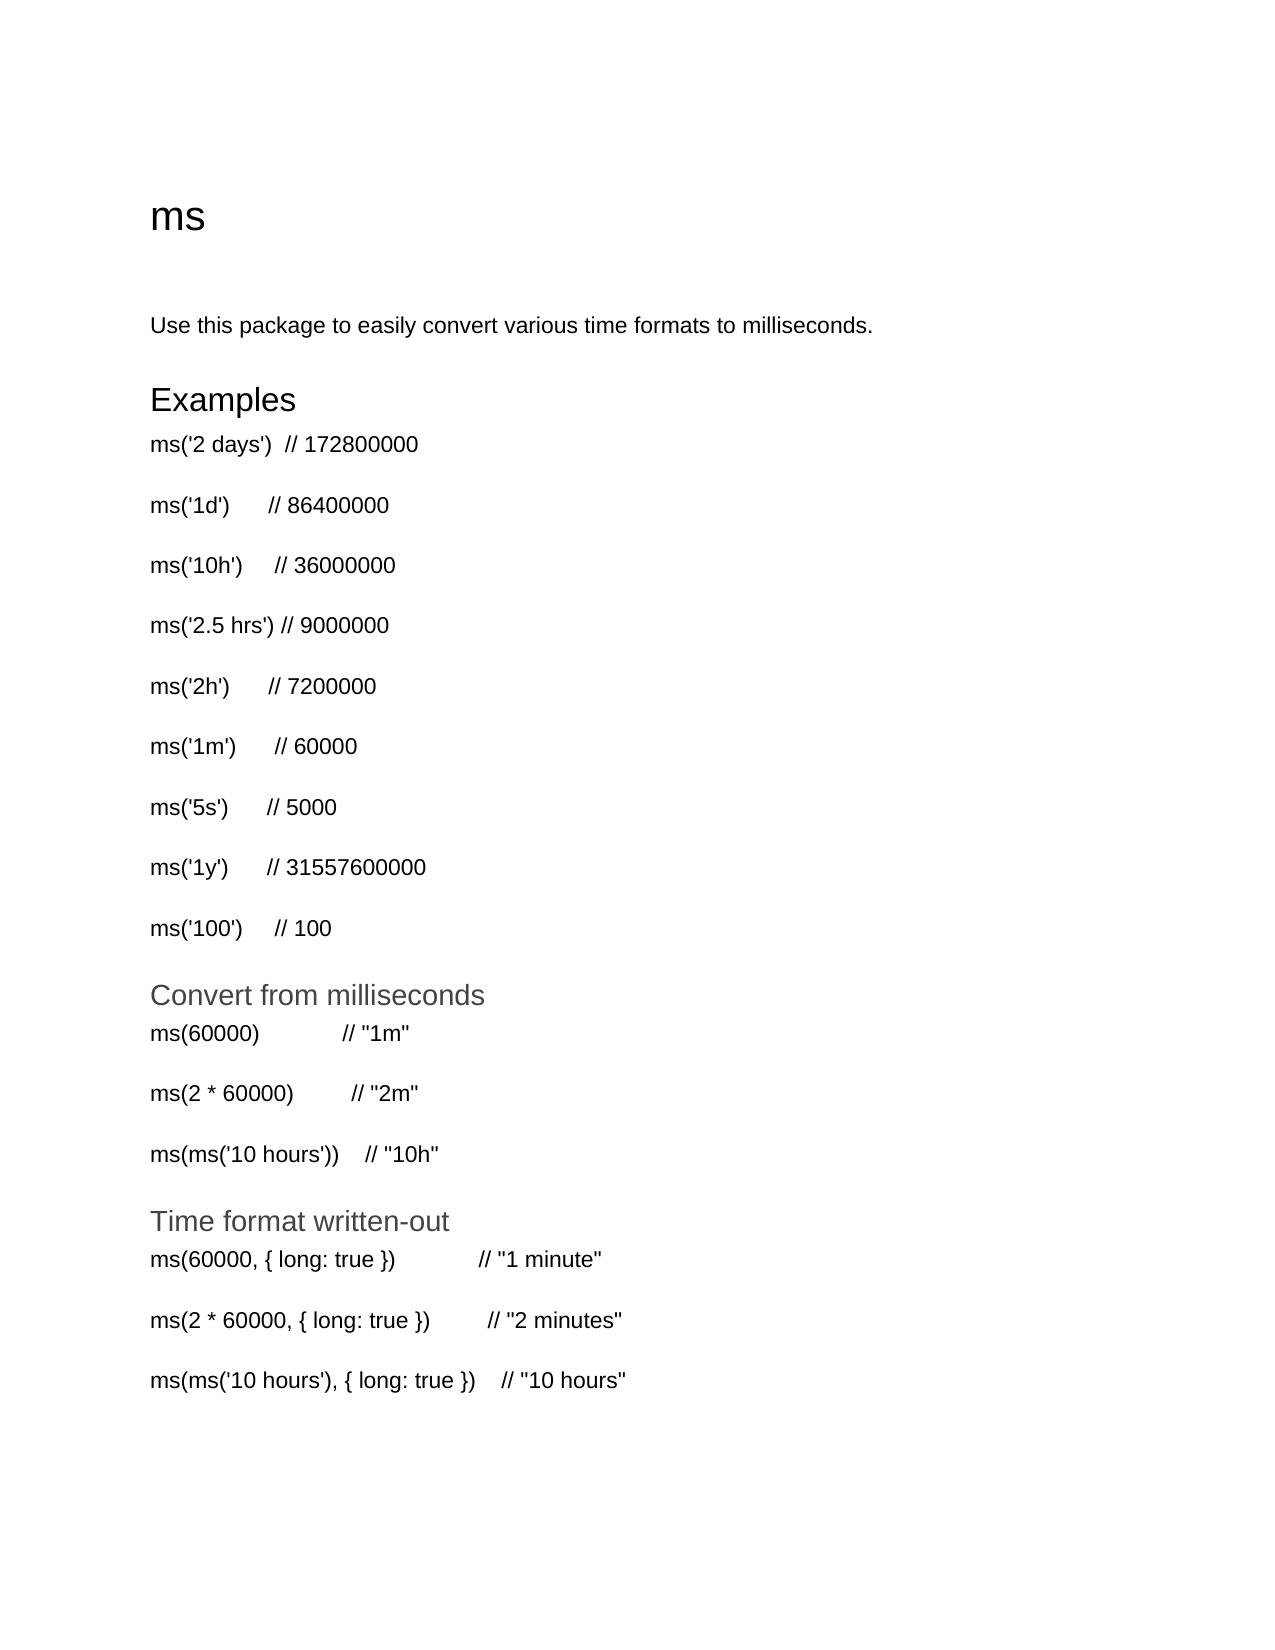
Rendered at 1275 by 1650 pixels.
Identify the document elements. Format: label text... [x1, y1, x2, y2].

subtitle Examples [150, 380, 1125, 419]
subtitle ms [150, 192, 1125, 239]
text ms(60000, { long: true }) // "1 minute" [150, 1246, 1125, 1272]
subtitle Time format written-out [150, 1204, 1125, 1238]
text ms(ms('10 hours')) // "10h" [150, 1141, 1125, 1167]
text ms('1y') // 31557600000 [150, 854, 1125, 880]
text ms('2h') // 7200000 [150, 673, 1125, 699]
text ms('2 days') // 172800000 [150, 431, 1125, 457]
text ms('10h') // 36000000 [150, 552, 1125, 578]
text ms(2 * 60000, { long: true }) // "2 minutes" [150, 1307, 1125, 1333]
text ms(60000) // "1m" [150, 1020, 1125, 1046]
text ms(ms('10 hours'), { long: true }) // "10 hours" [150, 1367, 1125, 1393]
subtitle Convert from milliseconds [150, 978, 1125, 1012]
text Use this package to easily convert various time formats to milliseconds. [150, 312, 1125, 339]
text ms('100') // 100 [150, 914, 1125, 941]
text ms('5s') // 5000 [150, 794, 1125, 820]
text ms('2.5 hrs') // 9000000 [150, 612, 1125, 639]
text ms('1m') // 60000 [150, 733, 1125, 759]
text ms(2 * 60000) // "2m" [150, 1080, 1125, 1107]
text ms('1d') // 86400000 [150, 492, 1125, 518]
